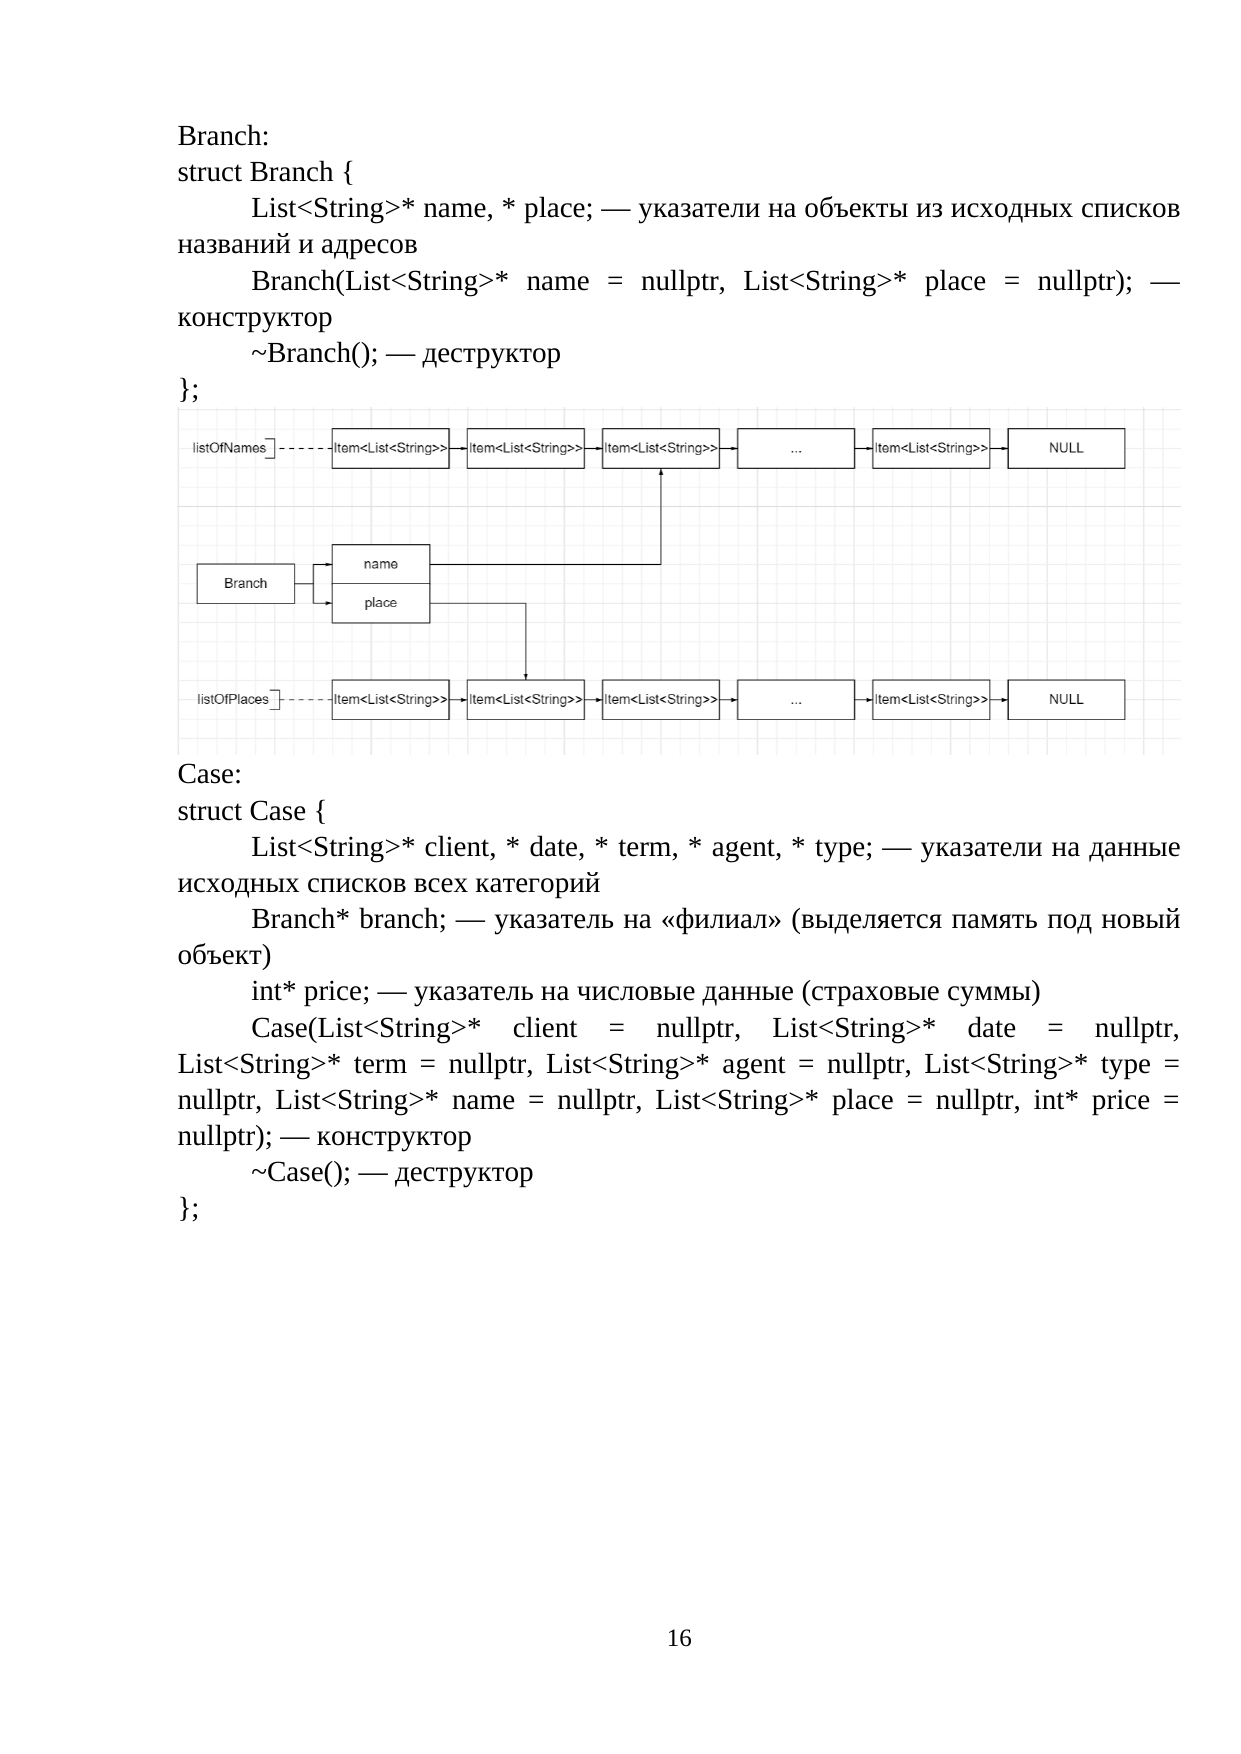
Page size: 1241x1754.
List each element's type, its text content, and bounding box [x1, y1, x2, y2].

text List<String>* client, * date, * term, * agent, * type; — указатели на данные исходных списков всех категорий [177, 829, 1181, 899]
text struct Case { [177, 793, 1181, 826]
text struct Branch { [177, 154, 1181, 188]
text int* price; — указатель на числовые данные (страховые суммы) [177, 973, 1181, 1007]
text }; [177, 371, 1181, 405]
text Branch: [177, 118, 1181, 152]
text }; [177, 1190, 1181, 1224]
picture [177, 407, 1182, 755]
text Case: [177, 757, 1181, 790]
text Case(List<String>* client = nullptr, List<String>* date = nullptr, List<String>* term = nullptr, List<String>* agent = nullptr, List<String>* type = nullptr, List<String>* name = nullptr, List<String>* place = nullptr, int* price = nullptr); — конструктор [177, 1010, 1181, 1152]
text Branch(List<String>* name = nullptr, List<String>* place = nullptr); — конструктор [177, 263, 1181, 332]
text ~Branch(); — деструктор [177, 335, 1181, 368]
text Branch* branch; — указатель на «филиал» (выделяется память под новый объект) [177, 901, 1181, 971]
text List<String>* name, * place; — указатели на объекты из исходных списков названий и адресов [177, 190, 1181, 260]
text ~Case(); — деструктор [177, 1154, 1181, 1188]
